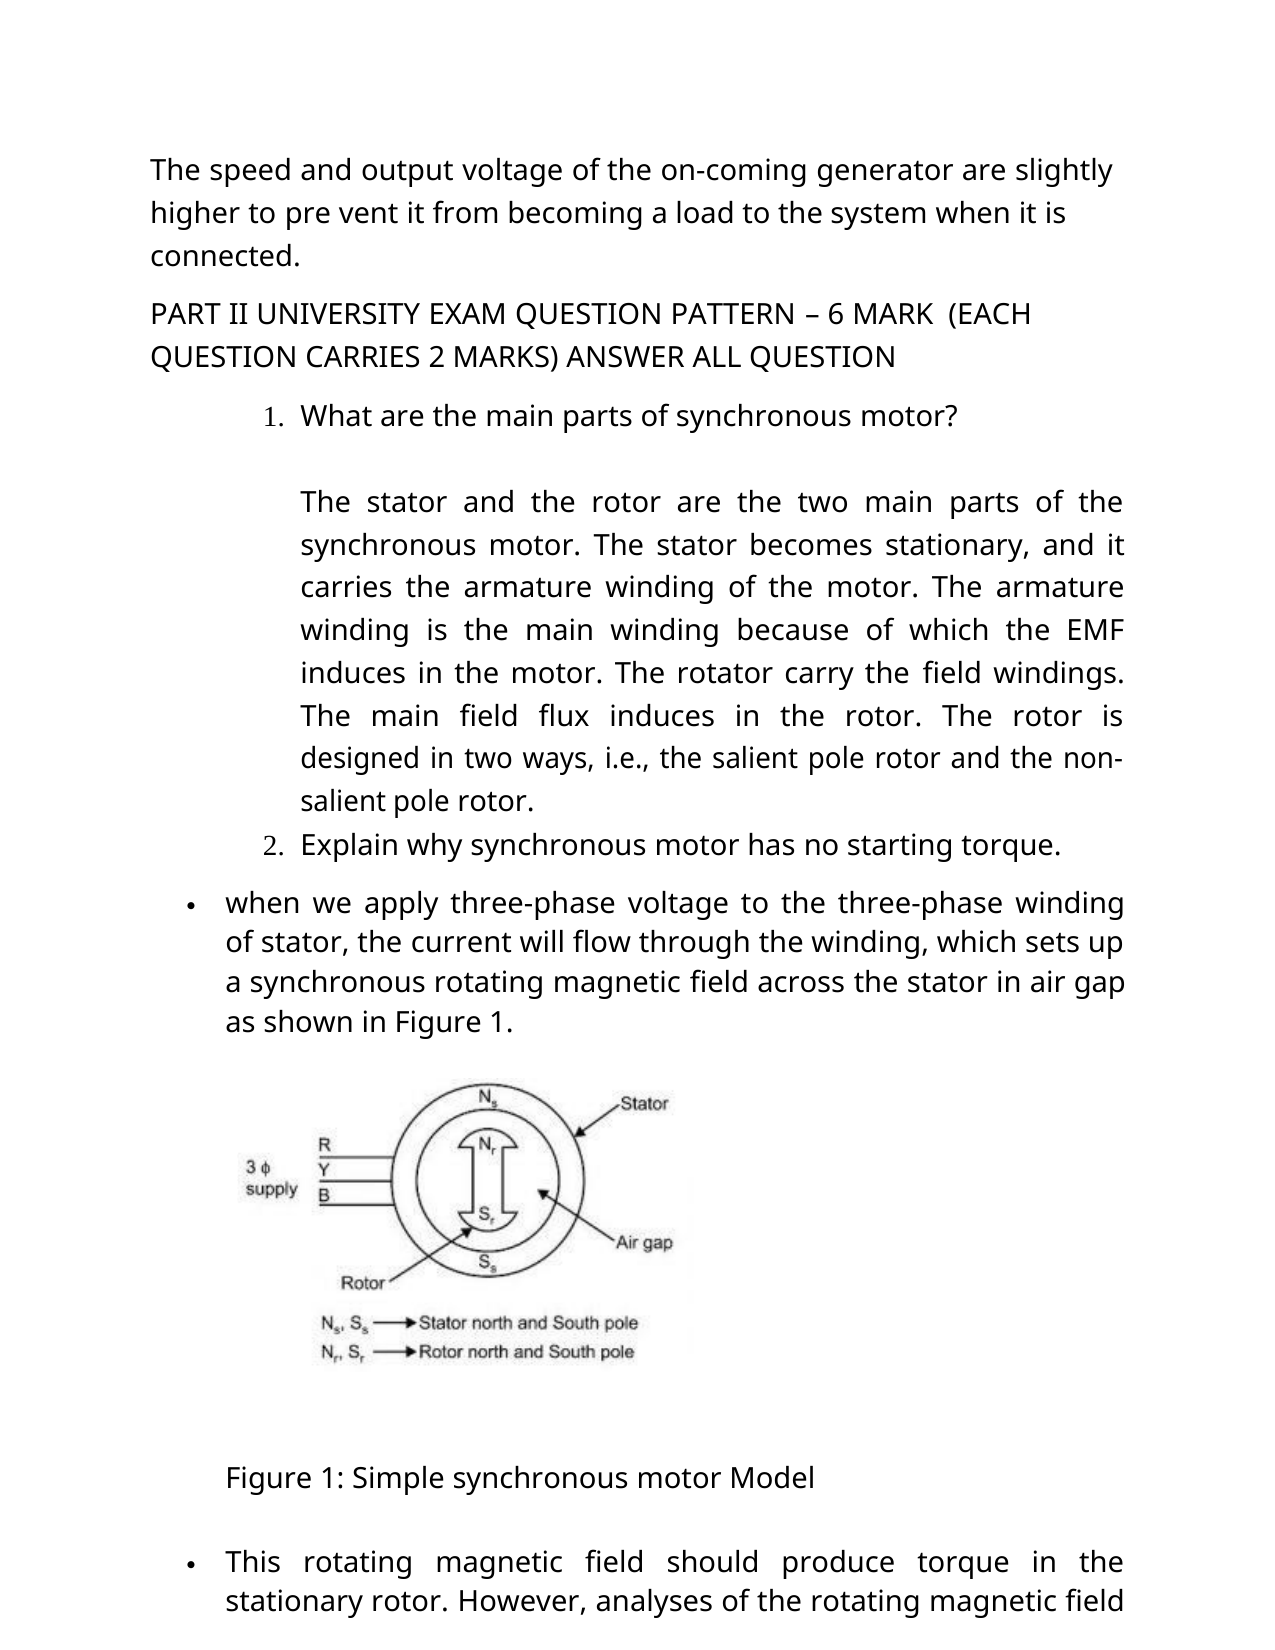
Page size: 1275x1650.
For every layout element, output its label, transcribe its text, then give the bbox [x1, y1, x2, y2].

list Explain why synchronous motor has no starting torque. [263, 824, 1139, 864]
text The speed and output voltage of the on-coming generator are slightly higher to pre vent it from becoming a load to the system when it is connected. [150, 149, 1139, 274]
text The stator and the rotor are the two main parts of the synchronous motor. The stator becomes stationary, and it carries the armature winding of the motor. The armature winding is the main winding because of which the EMF induces in the motor. The rotator carry the field windings. The main field flux induces in the rotor. The rotor is designed in two ways, i.e., the salient pole rotor and the non-salient pole rotor. [300, 481, 1125, 820]
text Figure 1: Simple synchronous motor Model [225, 1457, 1139, 1497]
list What are the main parts of synchronous motor? [263, 395, 1139, 435]
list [187, 1541, 1125, 1620]
text PART II UNIVERSITY EXAM QUESTION PATTERN – 6 MARK (EACH QUESTION CARRIES 2 MARKS) ANSWER ALL QUESTION [150, 294, 1139, 376]
list when we apply three-phase voltage to the three-phase winding of stator, the current will flow through the winding, which sets up a synchronous rotating magnetic field across the stator in air gap as shown in Figure 1. [187, 882, 1126, 1041]
picture [237, 1078, 694, 1372]
